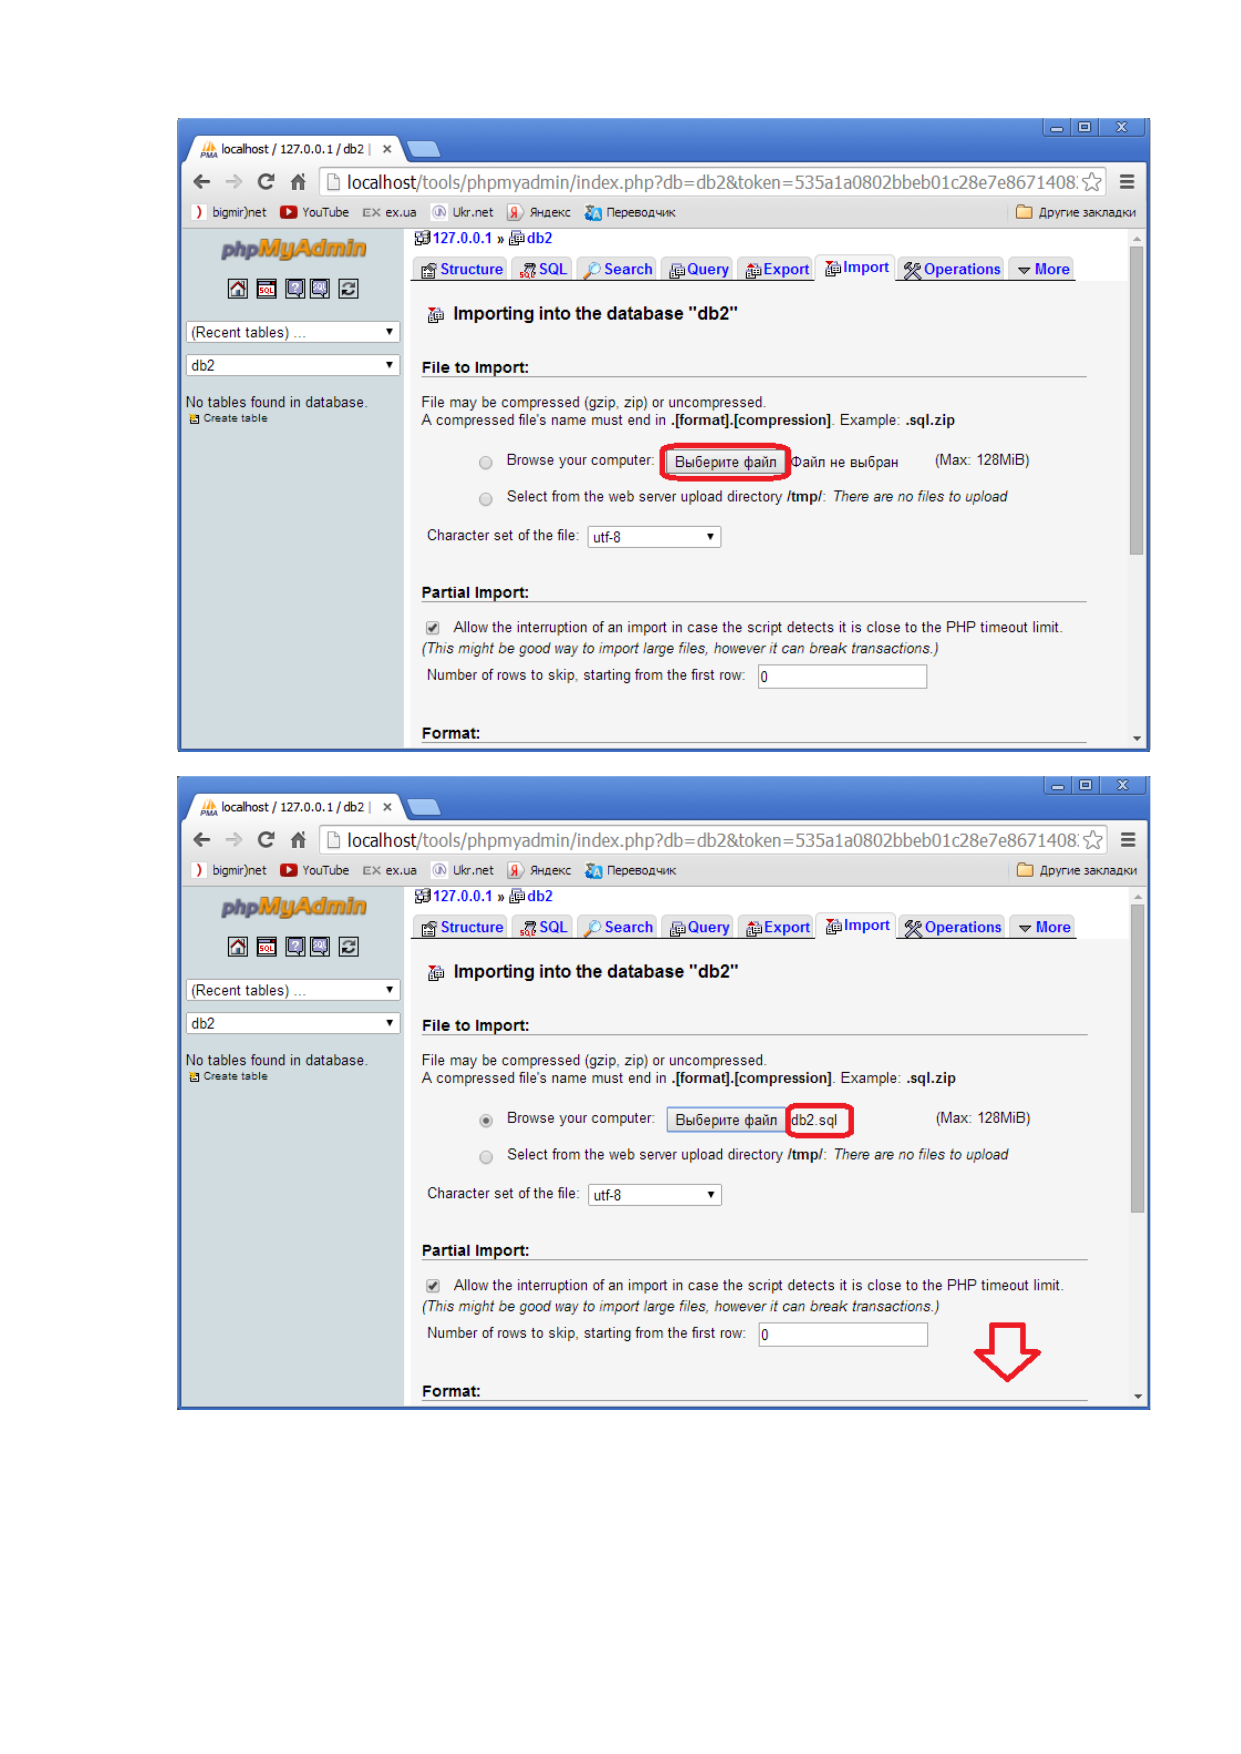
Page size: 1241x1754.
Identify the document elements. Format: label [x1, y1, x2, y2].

picture [177, 118, 1151, 752]
picture [177, 776, 1151, 1410]
